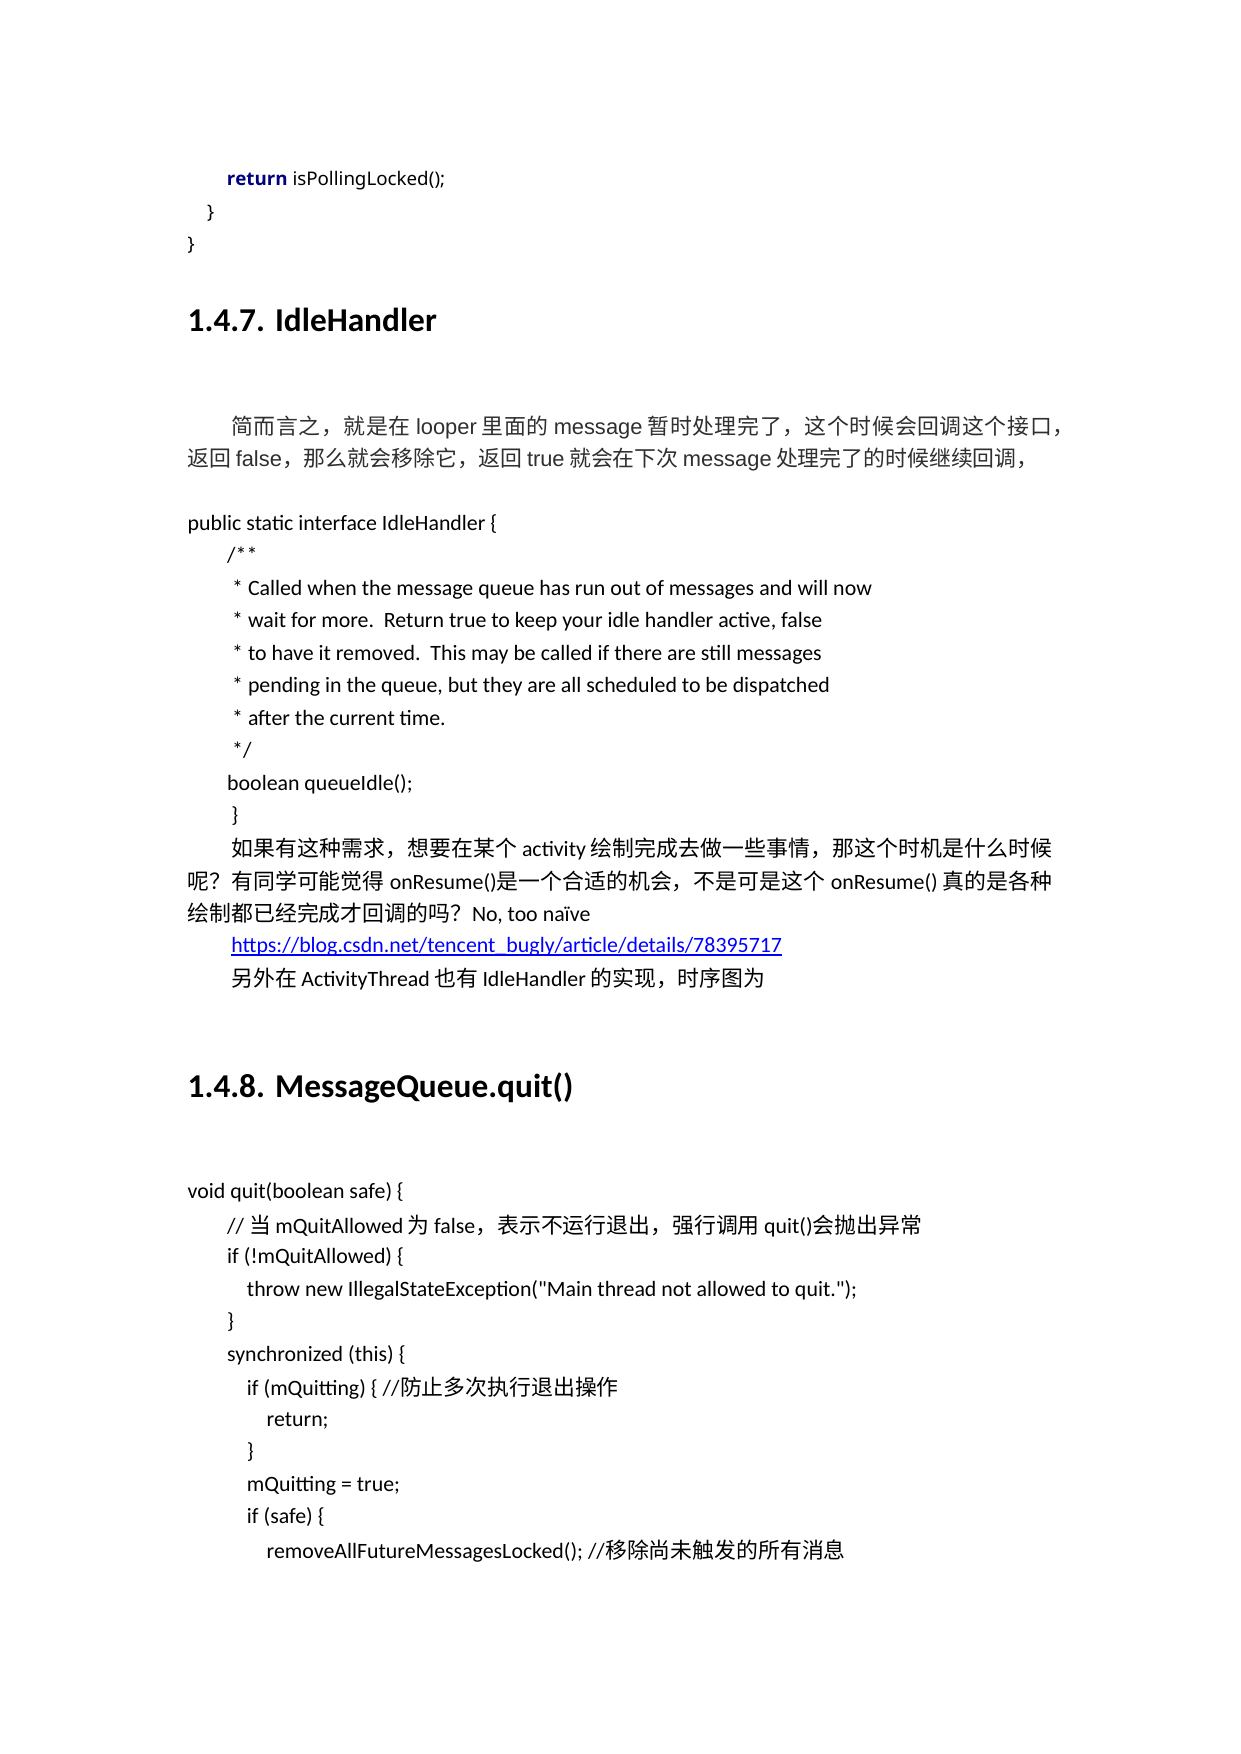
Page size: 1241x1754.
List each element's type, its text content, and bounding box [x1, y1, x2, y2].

text throw new IllegalStateException("Main thread not allowed to quit."); [187, 1272, 1053, 1305]
text if (!mQuitAllowed) { [187, 1240, 1053, 1272]
text } [187, 798, 1053, 831]
text * after the current time. [187, 701, 1053, 733]
text if (mQuitting) { //防止多次执行退出操作 [187, 1370, 1053, 1402]
text return; [187, 1402, 1053, 1435]
text public boolean isPolling() { synchronized (this) { return isPollingLocked(); } } [187, 162, 1053, 259]
text if (safe) { [187, 1500, 1053, 1532]
text mQuitting = true; [187, 1467, 1053, 1500]
text } [187, 1305, 1053, 1337]
subtitle MessageQueue.quit() [187, 1053, 1053, 1118]
text * wait for more. Return true to keep your idle handler active, false [187, 603, 1053, 636]
text * pending in the queue, but they are all scheduled to be dispatched [187, 668, 1053, 701]
text 简而言之，就是在looper里面的message暂时处理完了，这个时候会回调这个接口，返回false，那么就会移除它，返回true就会在下次message处理完了的时候继续回调， [187, 408, 1053, 473]
text */ [187, 733, 1053, 766]
text 另外在ActivityThread也有IdleHandler的实现，时序图为 [187, 961, 1053, 993]
text https://blog.csdn.net/tencent_bugly/article/details/78395717 [187, 928, 1053, 961]
text boolean queueIdle(); [187, 766, 1053, 798]
text } [187, 1435, 1053, 1467]
text // 当mQuitAllowed为false，表示不运行退出，强行调用quit()会抛出异常 [187, 1207, 1053, 1240]
text removeAllFutureMessagesLocked(); //移除尚未触发的所有消息 [187, 1532, 1053, 1565]
text * Called when the message queue has run out of messages and will now [187, 571, 1053, 603]
text public static interface IdleHandler { [187, 506, 1053, 538]
text 如果有这种需求，想要在某个activity绘制完成去做一些事情，那这个时机是什么时候呢？有同学可能觉得onResume()是一个合适的机会，不是可是这个onResume() 真的是各种绘制都已经完成才回调的吗？No, too naïve [187, 831, 1053, 928]
text synchronized (this) { [187, 1337, 1053, 1370]
text * to have it removed. This may be called if there are still messages [187, 636, 1053, 668]
subtitle IdleHandler [187, 287, 1053, 352]
text void quit(boolean safe) { [187, 1175, 1053, 1207]
text /** [187, 538, 1053, 571]
